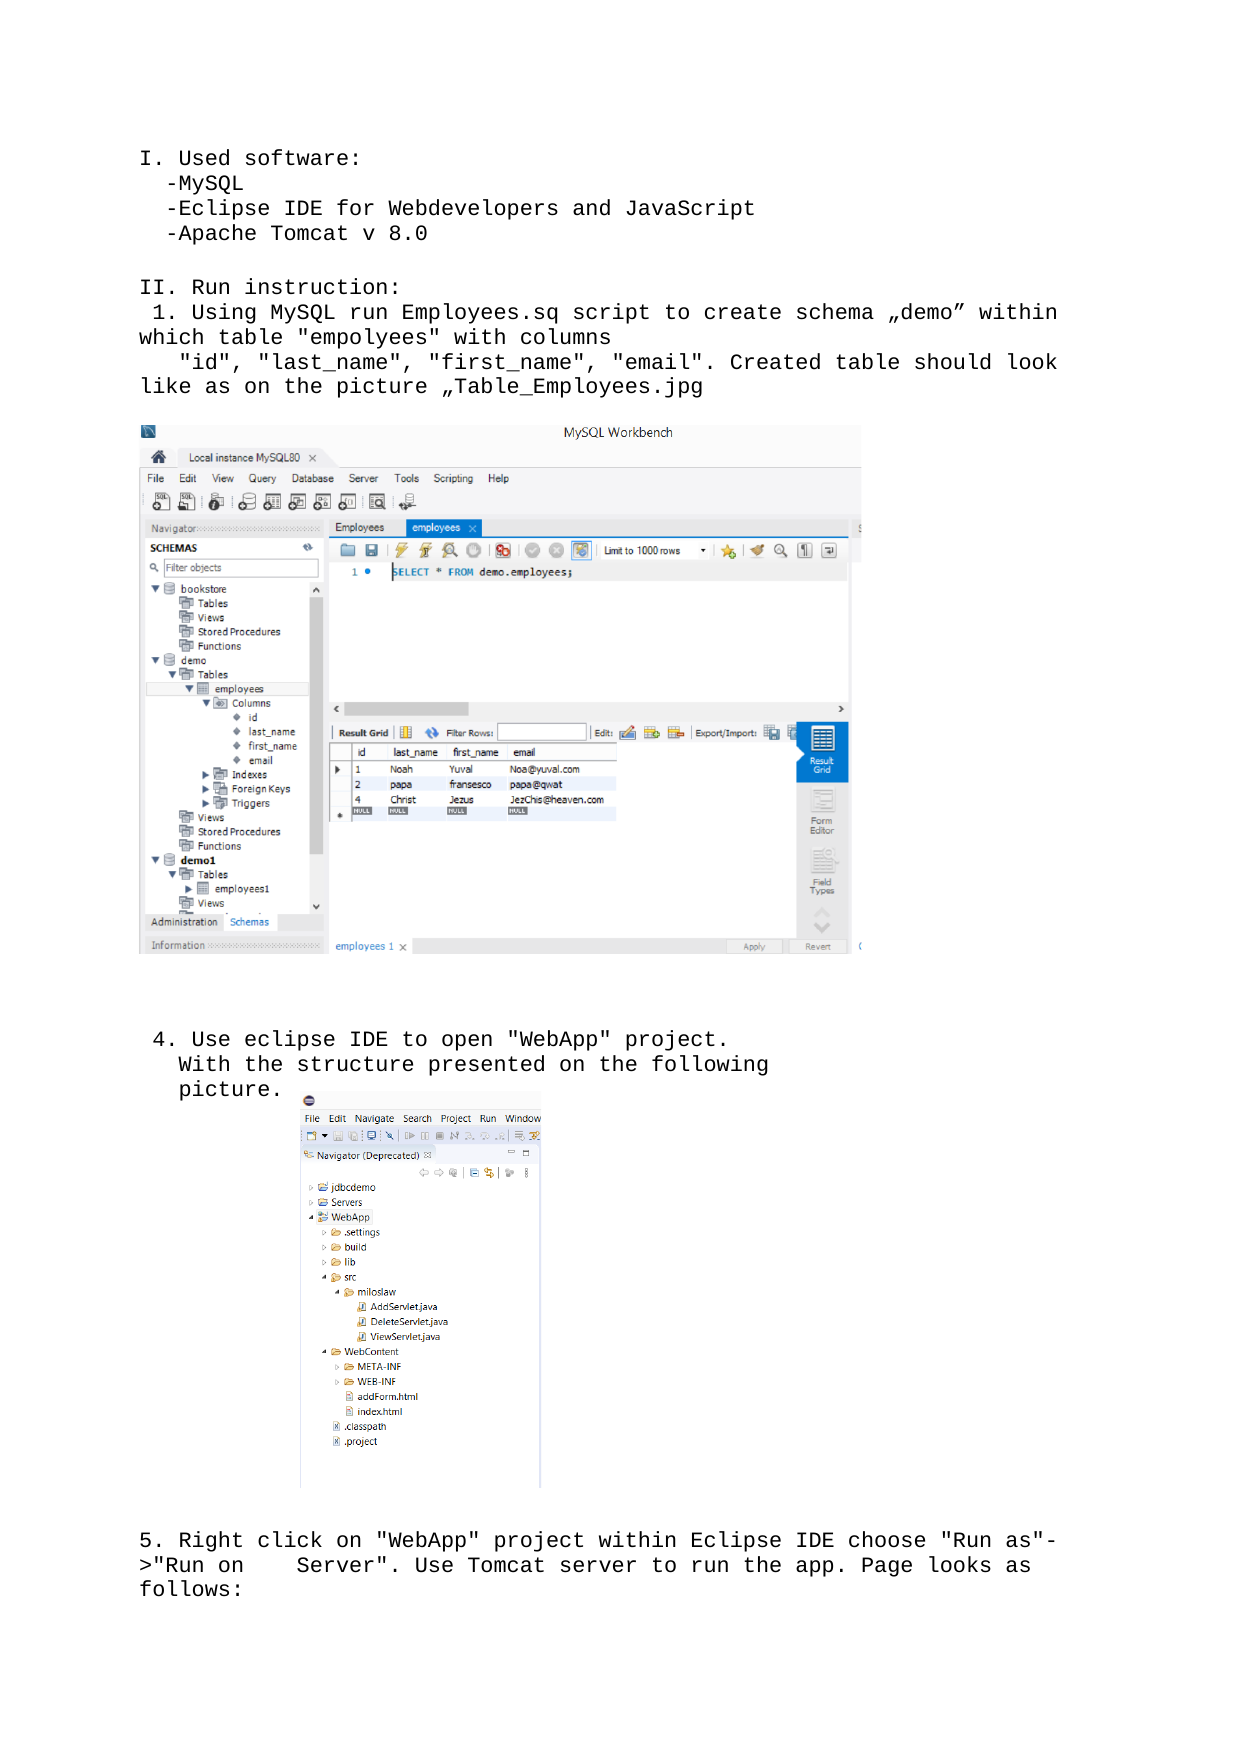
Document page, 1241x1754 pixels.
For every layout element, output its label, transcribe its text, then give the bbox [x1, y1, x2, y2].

picture [138, 425, 862, 954]
text I. Used software: [139, 148, 1101, 172]
text 1. Using MySQL run Employees.sq script to create schema „demo” within which table "empolyees" with columns [139, 301, 1101, 351]
text II. Run instruction: [139, 277, 1101, 301]
picture [300, 1102, 542, 1488]
text picture. [139, 1078, 1101, 1102]
text 4. Use eclipse IDE to open "WebApp" project. [139, 1028, 1101, 1053]
text With the structure presented on the following [139, 1053, 1101, 1078]
text 5. Right click on "WebApp" project within Eclipse IDE choose "Run as"->"Run on Server". Use Tomcat server to run the app. Page looks as follows: [139, 1529, 1101, 1603]
text -MySQL [139, 172, 1101, 197]
text -Apache Tomcat v 8.0 [139, 222, 1101, 247]
text "id", "last_name", "first_name", "email". Created table should look like as on the picture „Table_Employees.jpg [139, 351, 1101, 401]
text -Eclipse IDE for Webdevelopers and JavaScript [139, 197, 1101, 222]
